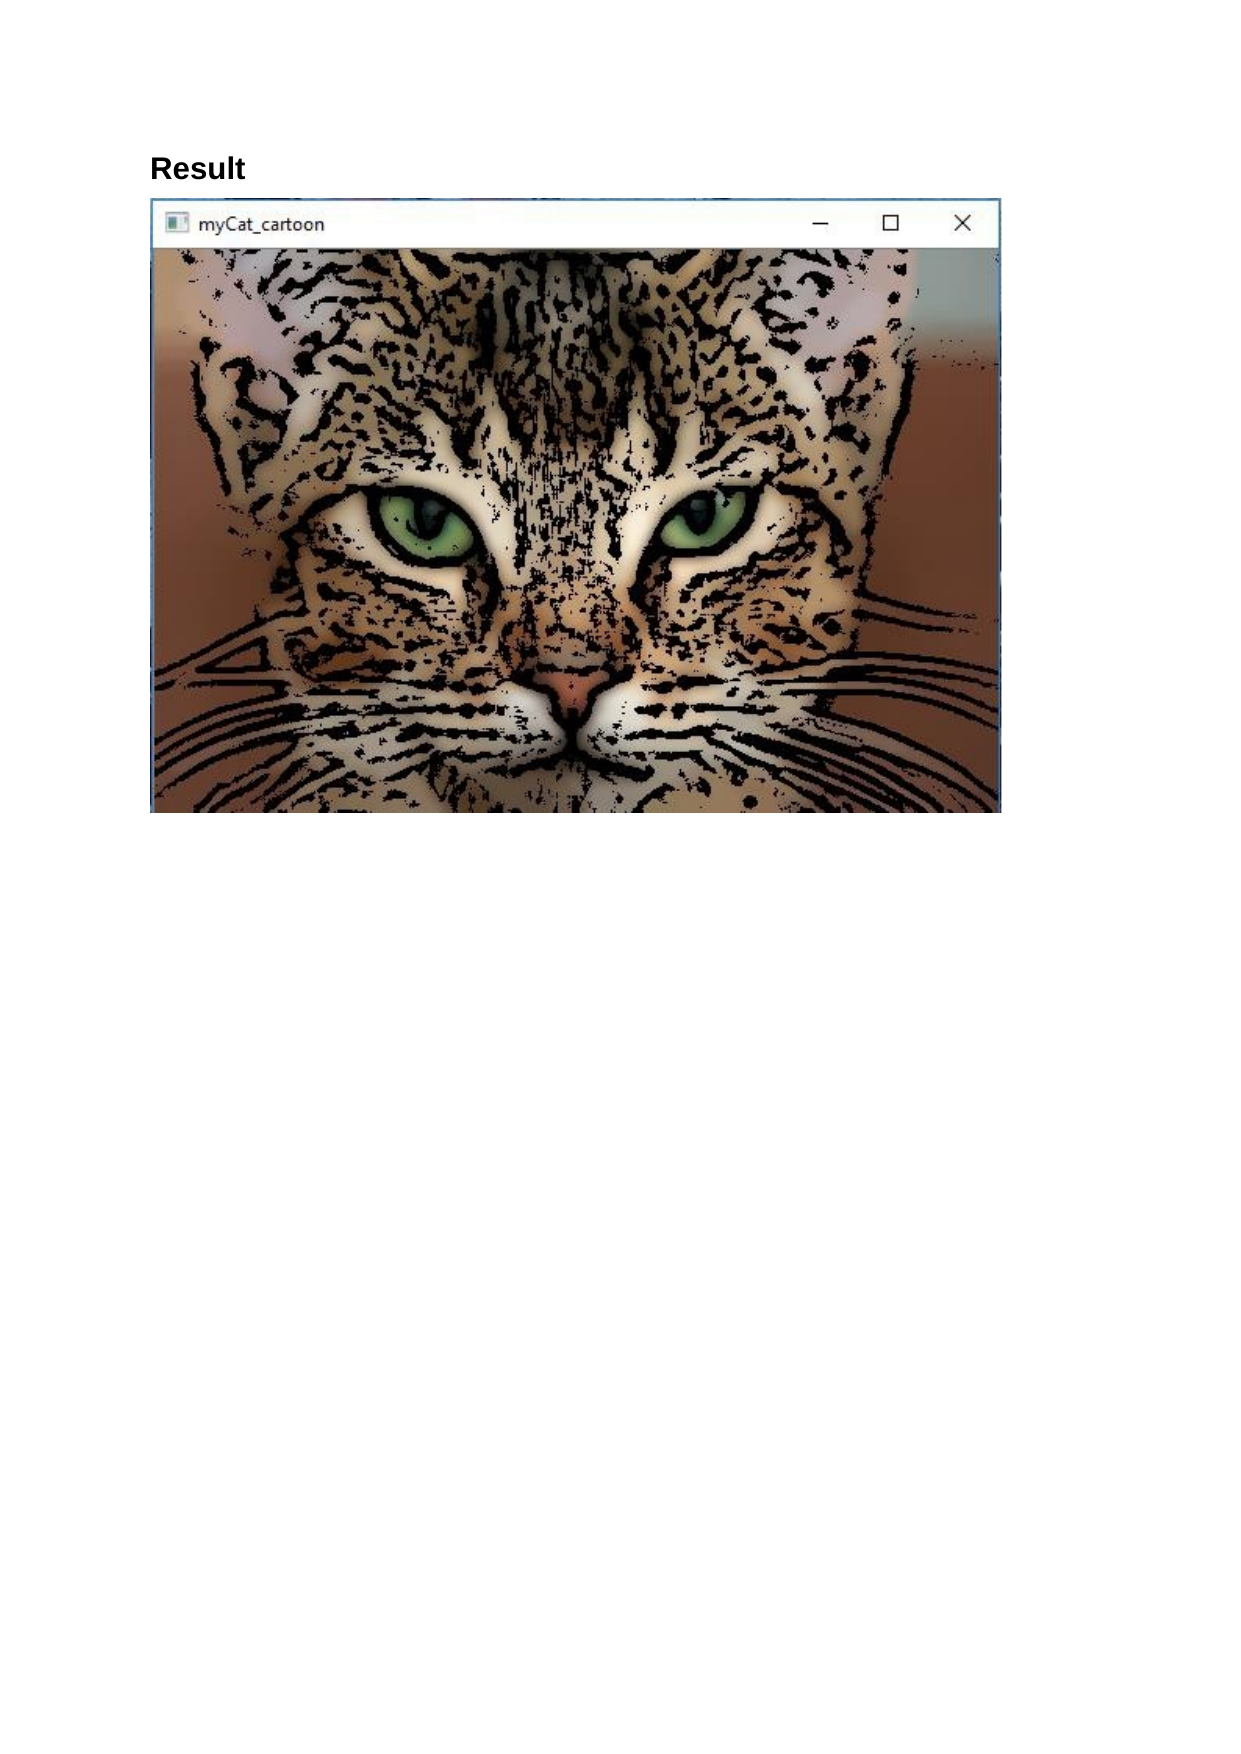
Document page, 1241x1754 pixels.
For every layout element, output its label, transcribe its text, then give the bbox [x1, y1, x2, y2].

picture [150, 198, 1002, 813]
subtitle Result [150, 150, 1090, 186]
